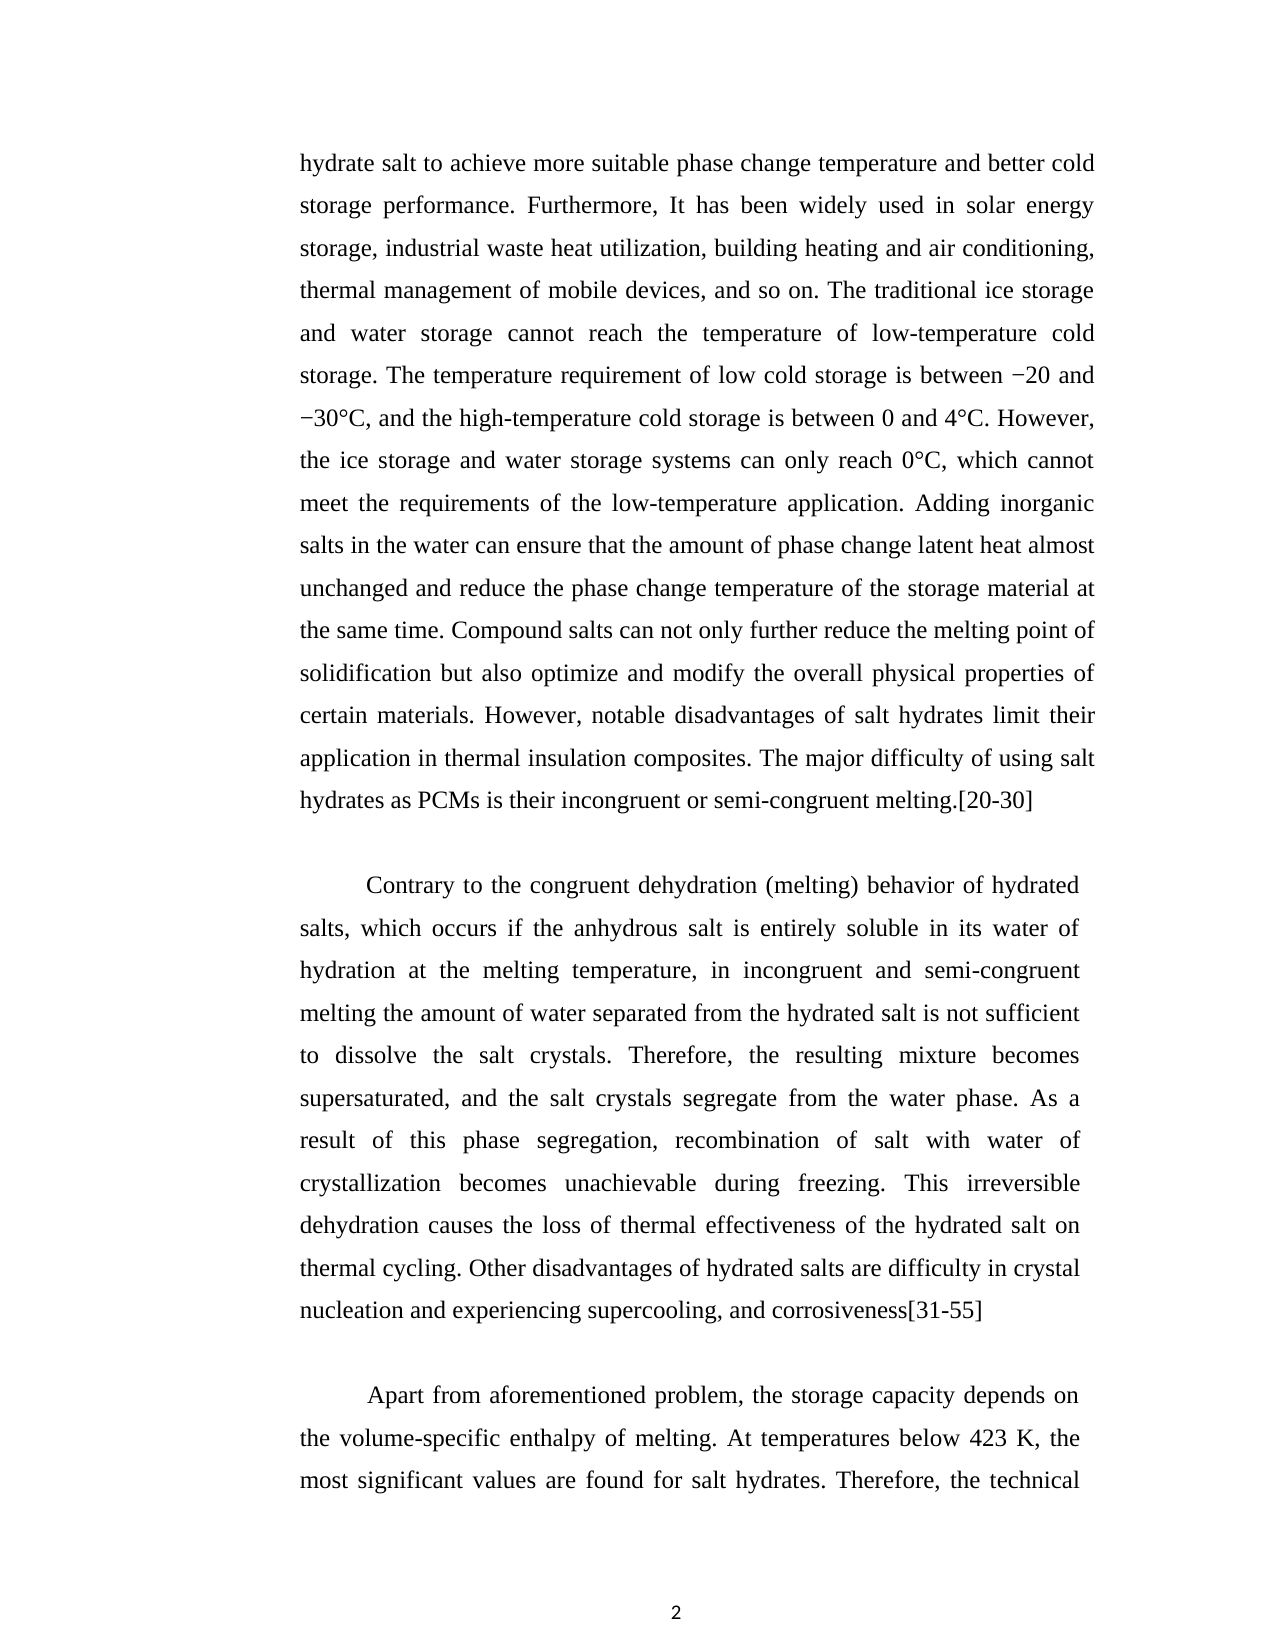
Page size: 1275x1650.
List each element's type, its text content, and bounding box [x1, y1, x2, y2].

text Contrary to the congruent dehydration (melting) behavior of hydrated salts, which occurs if the anhydrous salt is entirely soluble in its water of hydration at the melting temperature, in incongruent and semi-congruent melting the amount of water separated from the hydrated salt is not sufficient to dissolve the salt crystals. Therefore, the resulting mixture becomes supersaturated, and the salt crystals segregate from the water phase. As a result of this phase segregation, recombination of salt with water of crystallization becomes unachievable during freezing. This irreversible dehydration causes the loss of thermal effectiveness of the hydrated salt on thermal cycling. Other disadvantages of hydrated salts are difficulty in crystal nucleation and experiencing supercooling, and corrosiveness[31-55] [299, 870, 1081, 1324]
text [299, 1380, 1081, 1494]
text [299, 148, 1096, 814]
